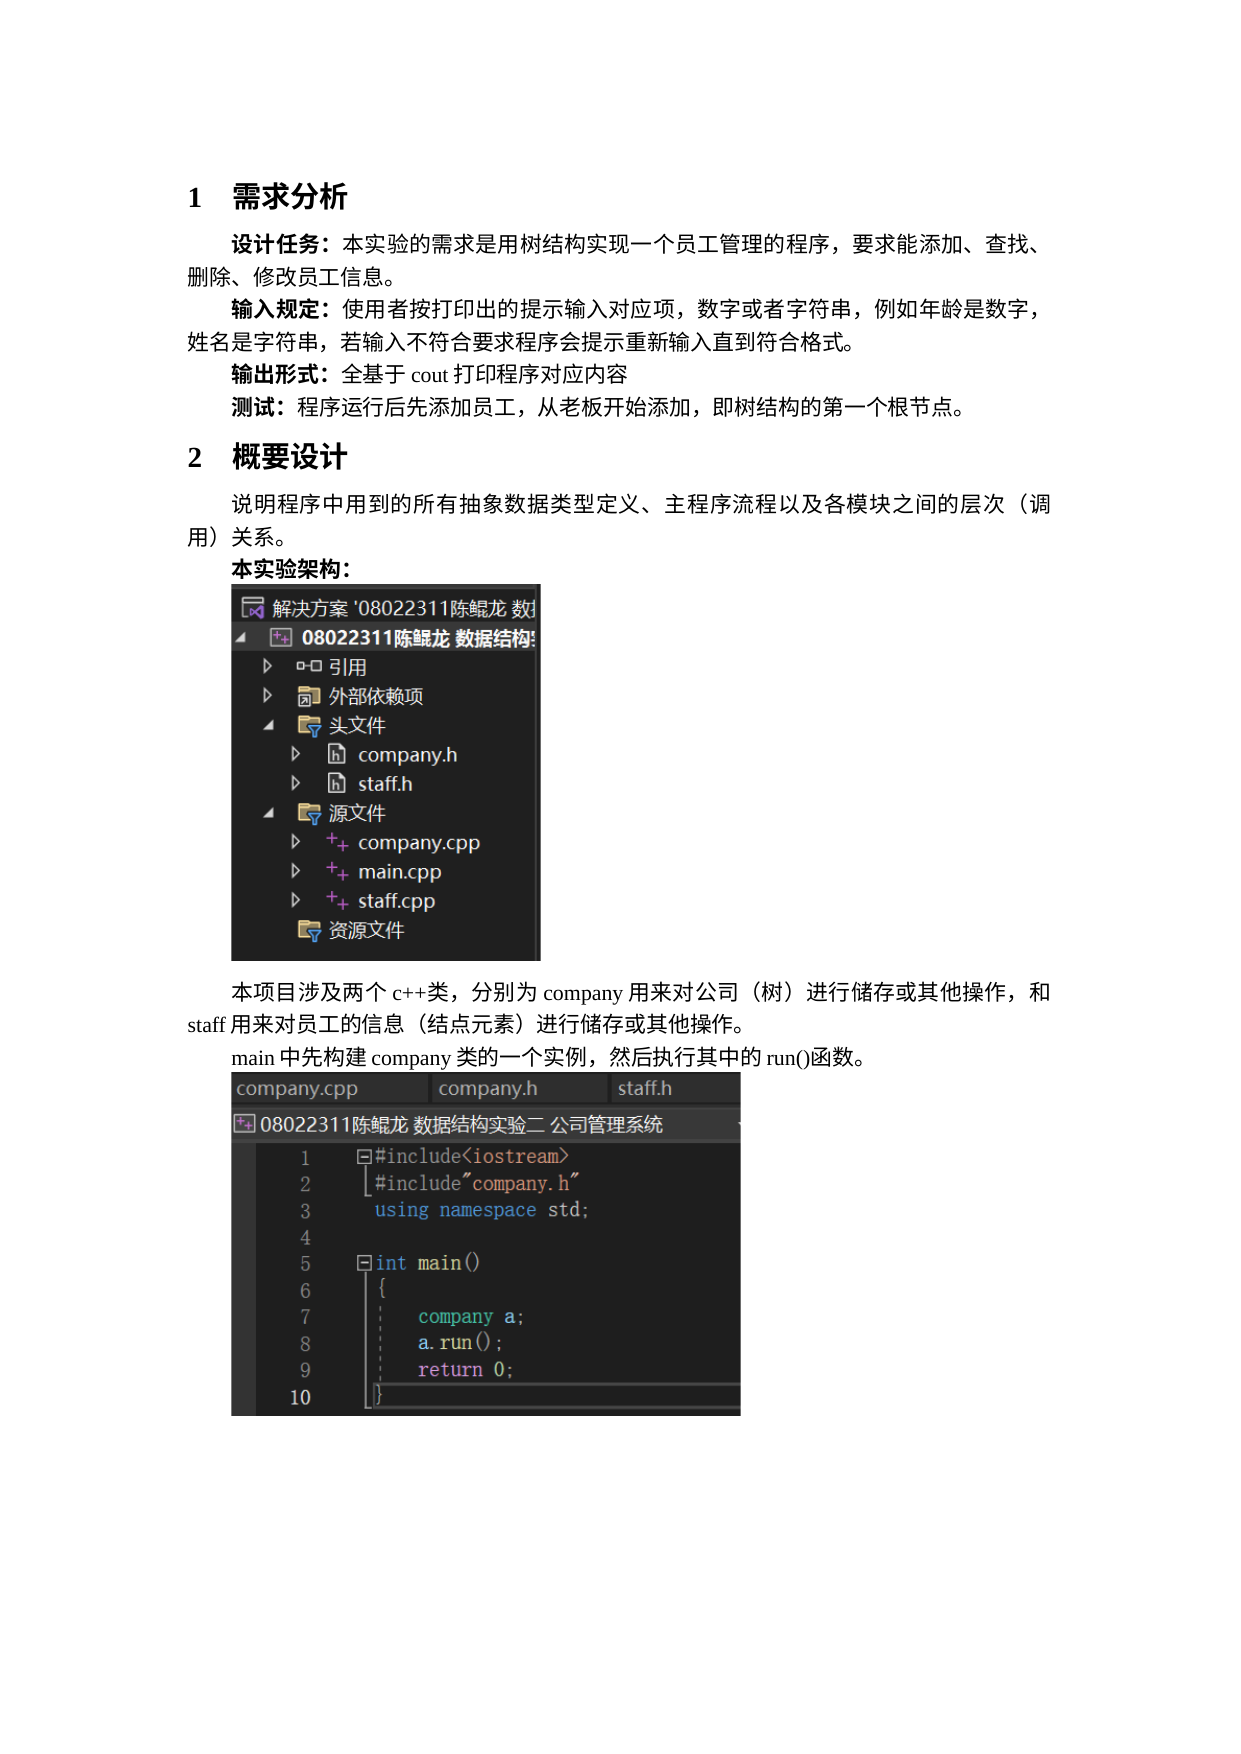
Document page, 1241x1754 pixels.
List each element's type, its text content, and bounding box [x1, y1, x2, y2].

list 概要设计 [187, 422, 1053, 487]
text 输出形式：全基于cout打印程序对应内容 [187, 357, 1053, 389]
text 测试：程序运行后先添加员工，从老板开始添加，即树结构的第一个根节点。 [187, 389, 1053, 422]
list 需求分析 [187, 162, 1053, 227]
text 本项目涉及两个c++类，分别为company用来对公司（树）进行储存或其他操作，和staff用来对员工的信息（结点元素）进行储存或其他操作。 [187, 974, 1053, 1039]
picture [231, 1072, 741, 1416]
picture [231, 584, 541, 961]
text 本实验架构： [187, 552, 1053, 584]
text 设计任务：本实验的需求是用树结构实现一个员工管理的程序，要求能添加、查找、删除、修改员工信息。 [187, 227, 1053, 292]
text 说明程序中用到的所有抽象数据类型定义、主程序流程以及各模块之间的层次（调用）关系。 [187, 487, 1053, 552]
text main中先构建company类的一个实例，然后执行其中的run()函数。 [187, 1039, 1053, 1072]
text 输入规定：使用者按打印出的提示输入对应项，数字或者字符串，例如年龄是数字，姓名是字符串，若输入不符合要求程序会提示重新输入直到符合格式。 [187, 292, 1053, 357]
